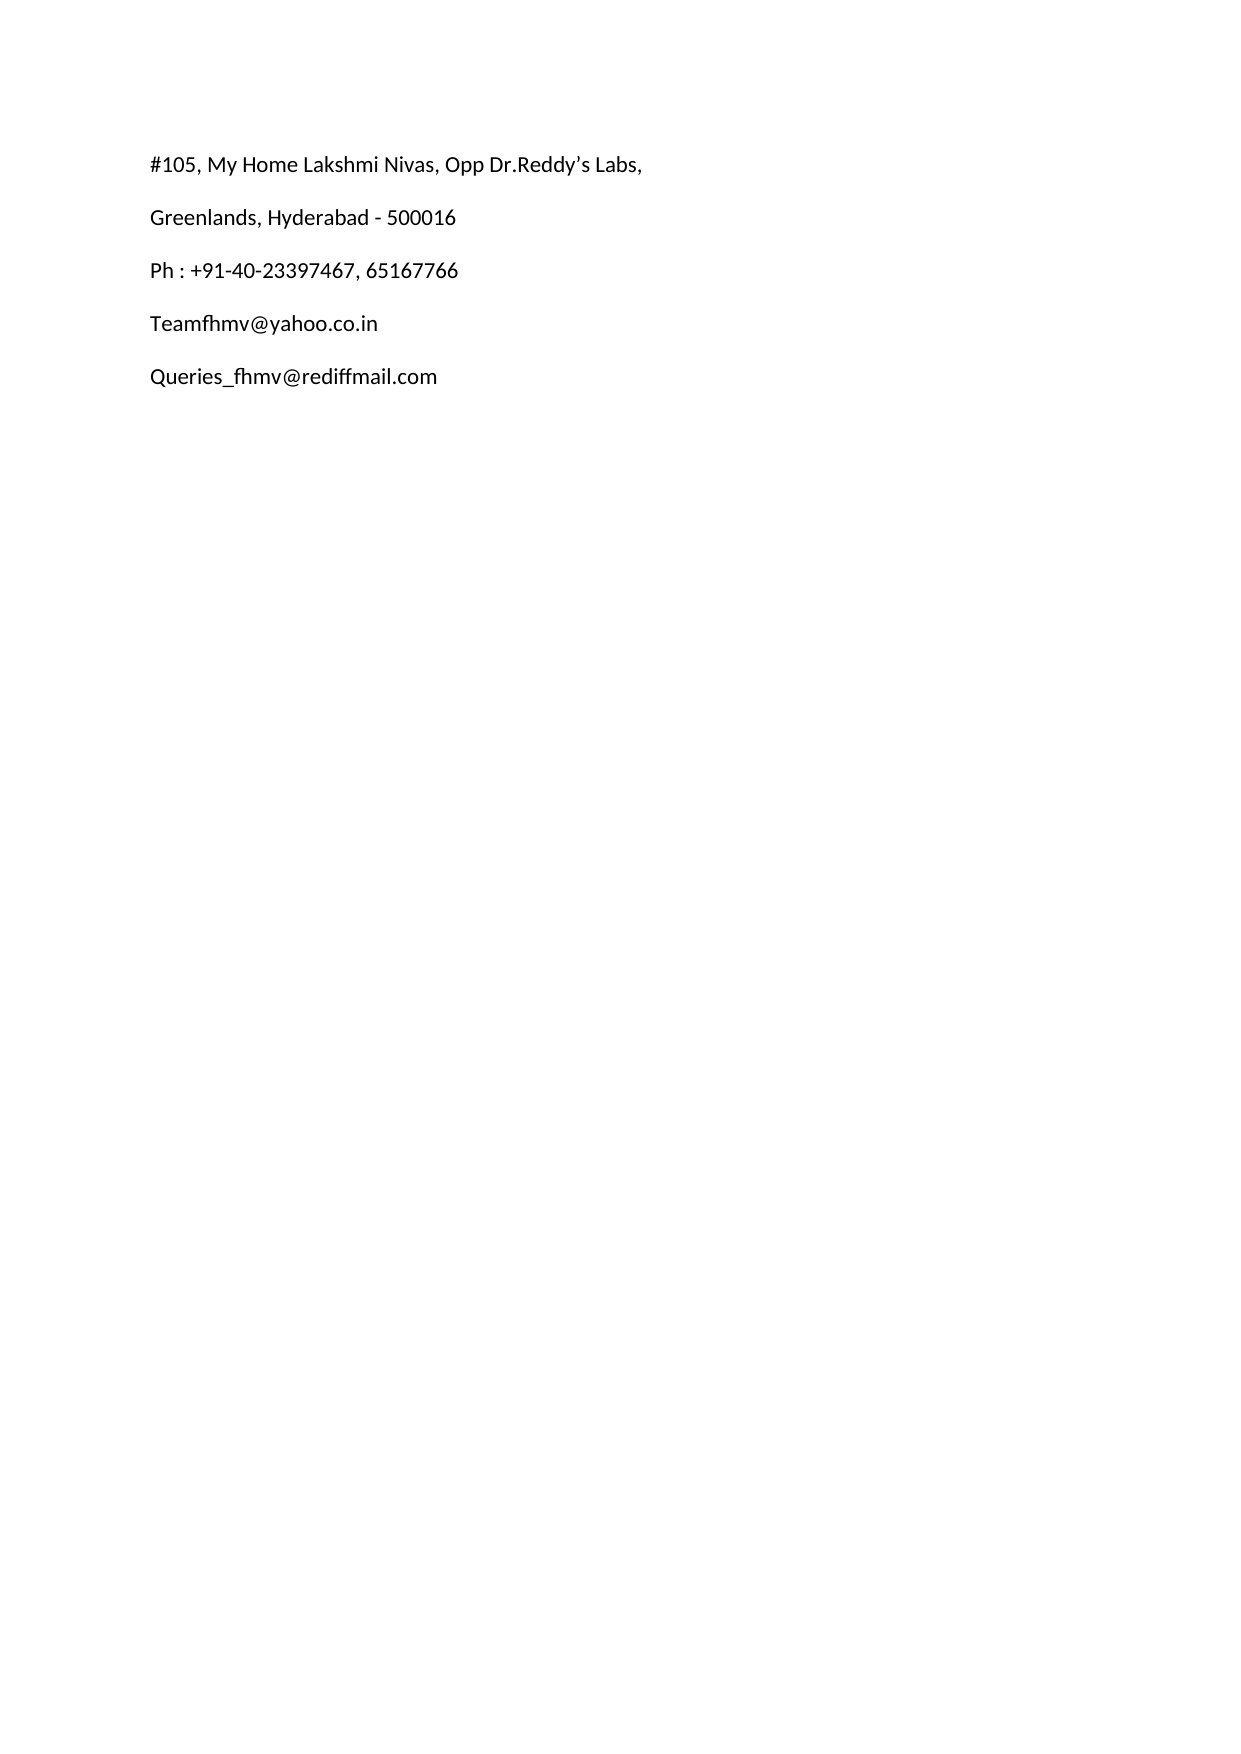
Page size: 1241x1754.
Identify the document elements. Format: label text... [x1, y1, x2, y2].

text Ph : +91-40-23397467, 65167766 [150, 256, 1090, 284]
text Teamfhmv@yahoo.co.in [150, 309, 1090, 337]
text #105, My Home Lakshmi Nivas, Opp Dr.Reddy’s Labs, [150, 150, 1090, 178]
text Greenlands, Hyderabad - 500016 [150, 203, 1090, 231]
text Queries_fhmv@rediffmail.com [150, 362, 1090, 390]
